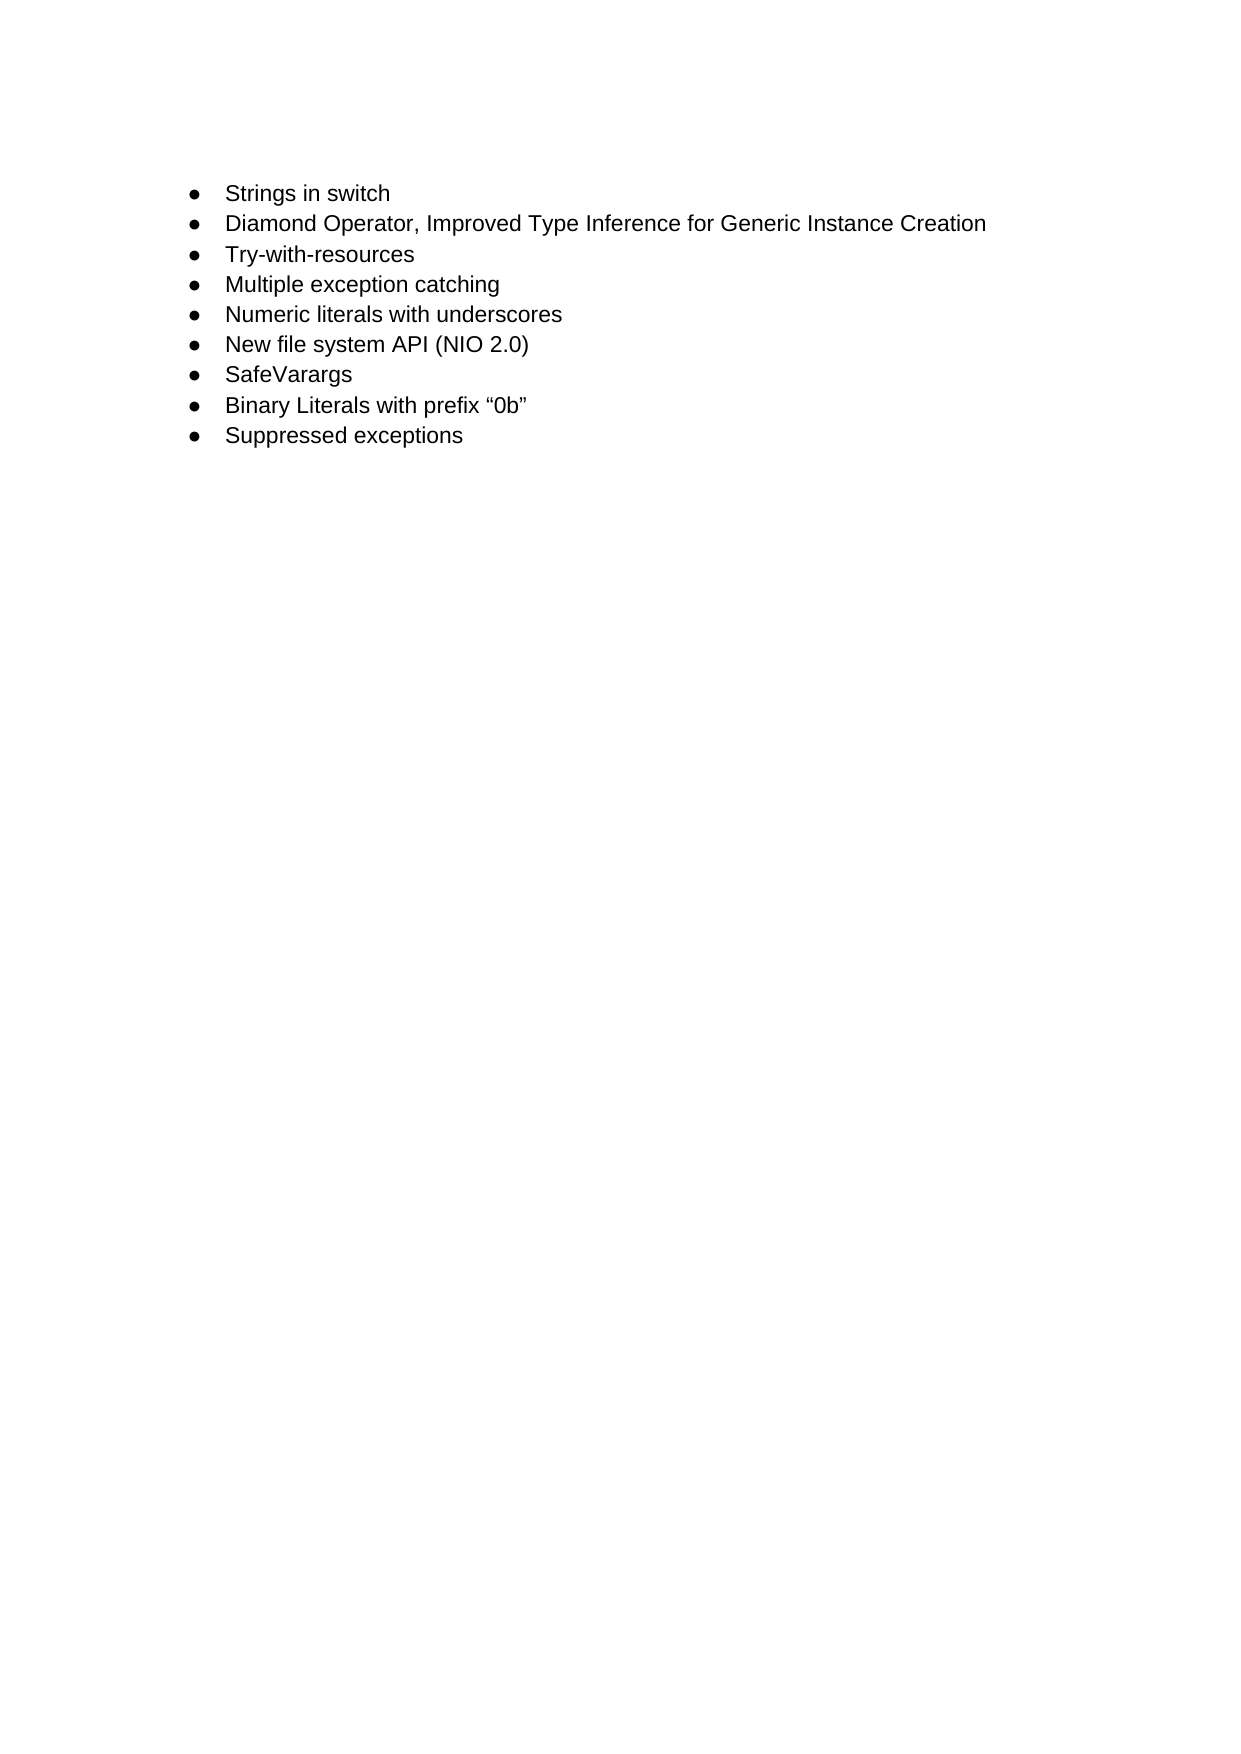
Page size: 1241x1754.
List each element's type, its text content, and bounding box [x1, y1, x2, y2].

list Strings in switch [187, 180, 1090, 207]
list SafeVarargs [187, 361, 1090, 388]
list Try-with-resources [187, 241, 1090, 267]
list Suppressed exceptions [187, 422, 1090, 448]
list Diamond Operator, Improved Type Inference for Generic Instance Creation [187, 210, 1090, 237]
list Binary Literals with prefix “0b” [187, 392, 1090, 418]
list Multiple exception catching [187, 271, 1090, 297]
list New file system API (NIO 2.0) [187, 331, 1090, 358]
list Numeric literals with underscores [187, 301, 1090, 327]
